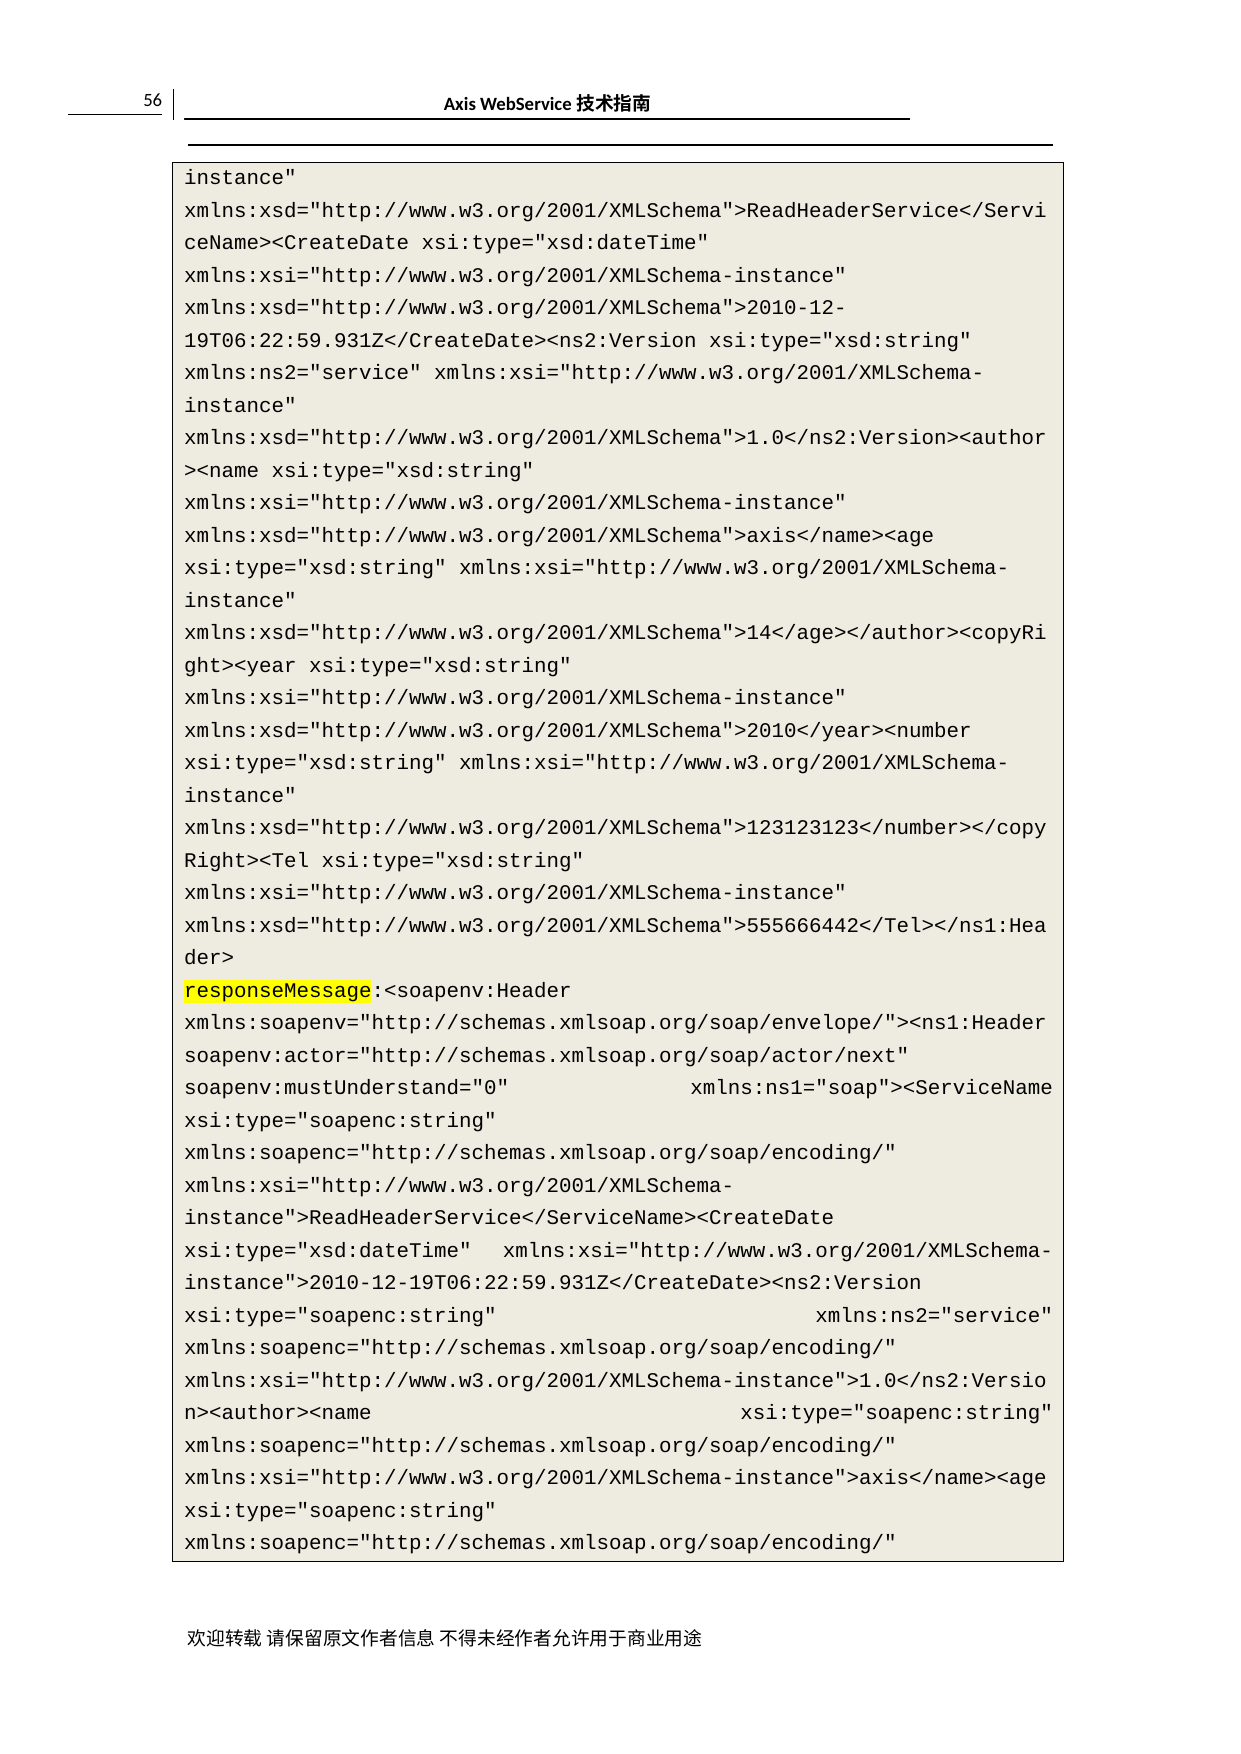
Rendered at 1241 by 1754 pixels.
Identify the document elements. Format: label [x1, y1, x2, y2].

table_header [173, 163, 1063, 1561]
